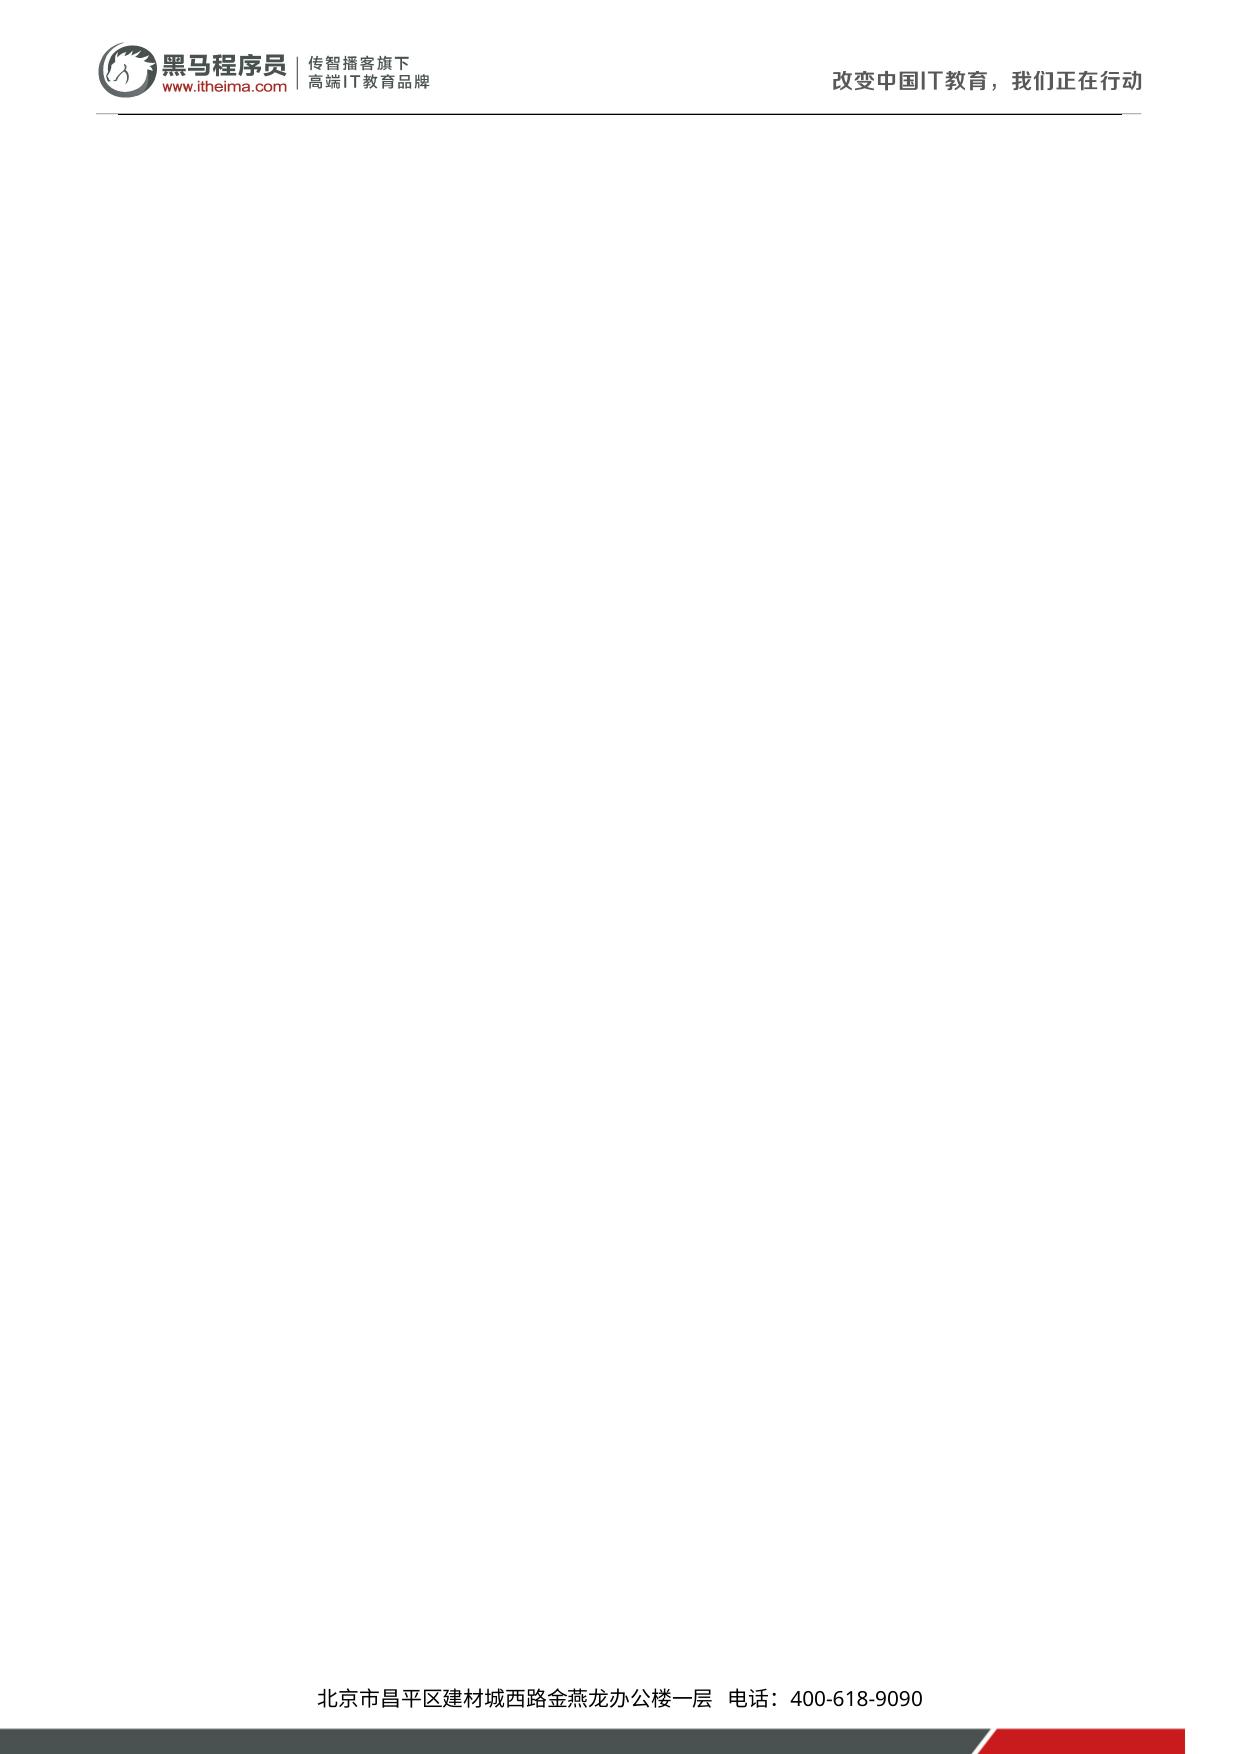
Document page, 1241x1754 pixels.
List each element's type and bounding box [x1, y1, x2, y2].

picture [0, 1669, 1186, 1754]
picture [0, 0, 1241, 122]
